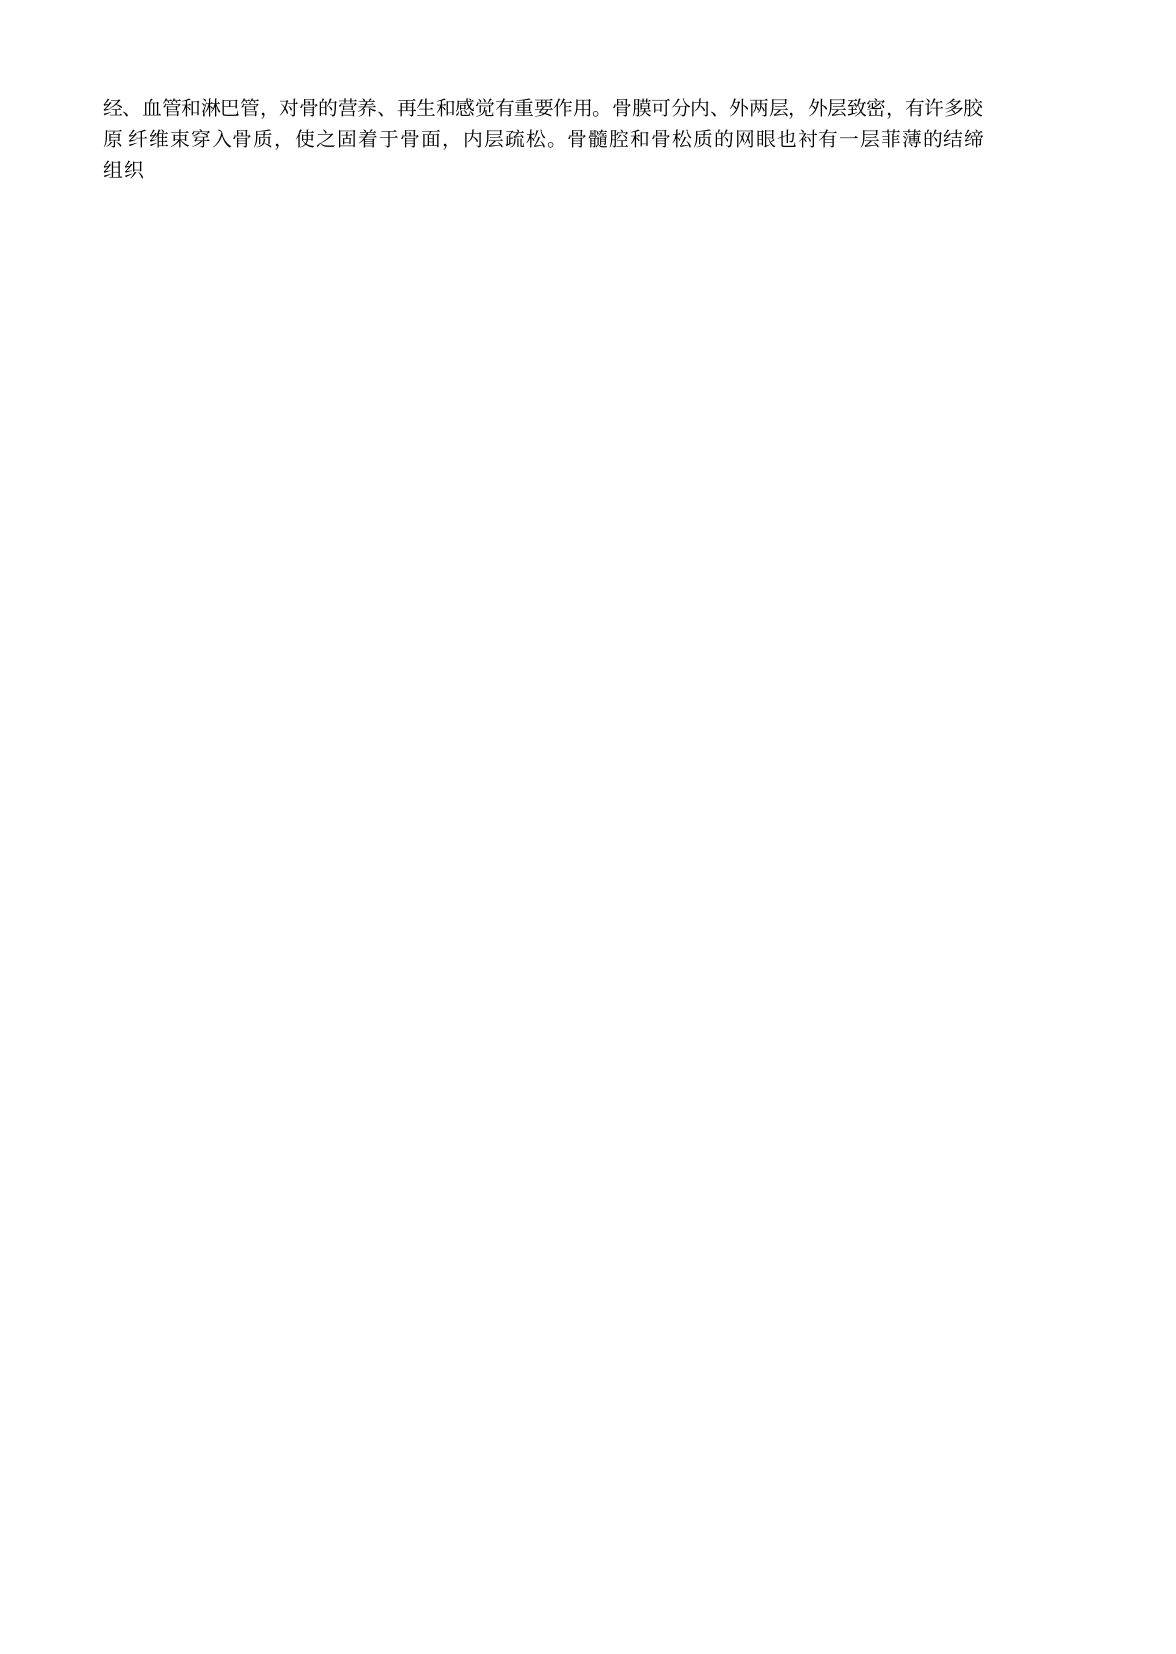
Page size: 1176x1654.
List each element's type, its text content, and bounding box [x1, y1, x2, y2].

text 经、血管和淋巴管，对骨的营养、再生和感觉有重要作用。骨膜可分内、外两层，外层致密，有许多胶原 纤维束穿入骨质，使之固着于骨面，内层疏松。骨髓腔和骨松质的网眼也衬有一层菲薄的结缔组织 [103, 92, 1003, 183]
